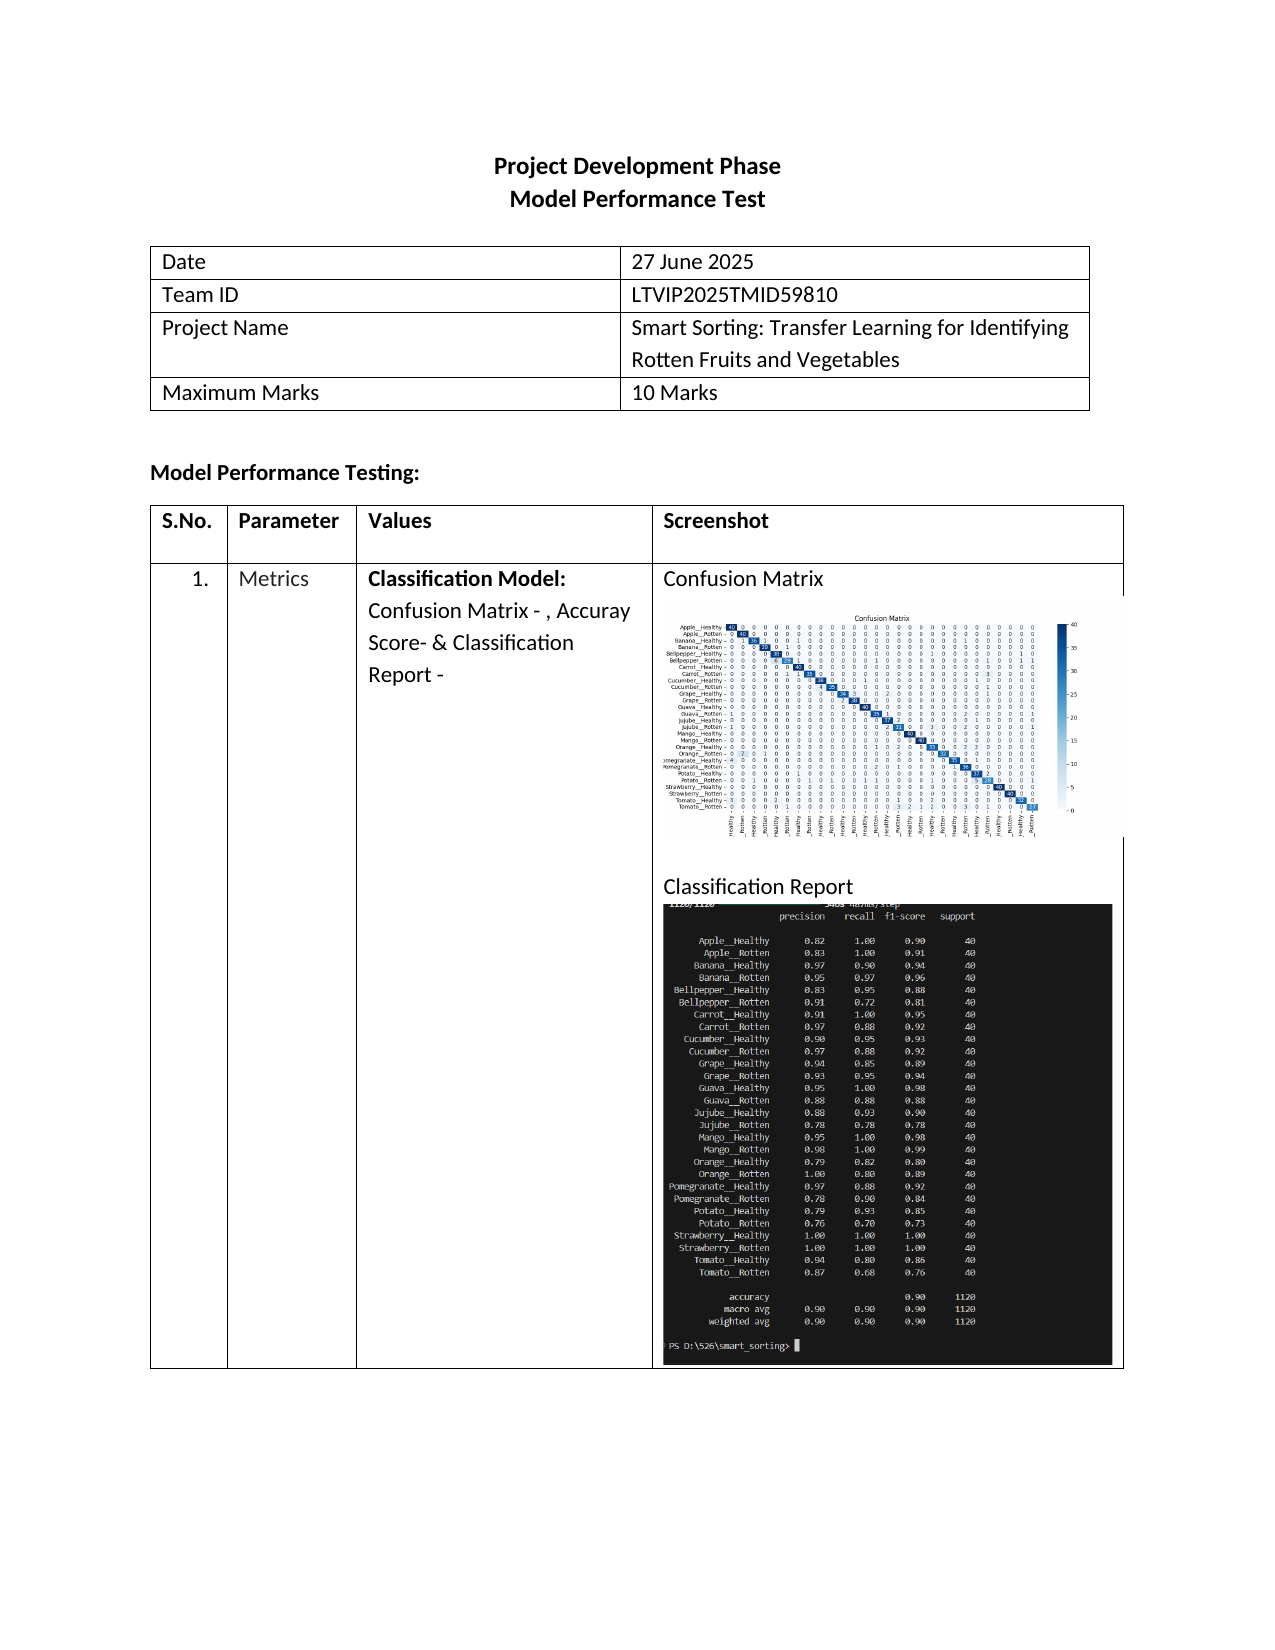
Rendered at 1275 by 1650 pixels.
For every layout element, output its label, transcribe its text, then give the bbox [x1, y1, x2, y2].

table_cell Smart Sorting: Transfer Learning for Identifying Rotten Fruits and Vegetables [621, 313, 1089, 377]
table_header Values [357, 506, 652, 563]
table_cell Confusion Matrix Classification Report [653, 564, 1123, 1368]
table_cell Classification Model: Confusion Matrix - , Accuray Score- & Classification Report - [357, 564, 652, 1368]
table_cell Team ID [151, 280, 620, 312]
table_header Parameter [228, 506, 356, 563]
table_cell Maximum Marks [151, 378, 620, 410]
table_cell [151, 564, 227, 1368]
table_header Screenshot [653, 506, 1123, 563]
table_cell LTVIP2025TMID59810 [621, 280, 1089, 312]
table_header Date [151, 247, 620, 279]
table_cell Project Name [151, 313, 620, 377]
text Model Performance Testing: [150, 458, 1125, 486]
text Project Development Phase [150, 150, 1125, 181]
text Model Performance Test [150, 183, 1125, 213]
table_header S.No. [151, 506, 227, 563]
table_header 27 June 2025 [621, 247, 1089, 279]
table_cell Metrics [228, 564, 356, 1368]
table_cell 10 Marks [621, 378, 1089, 410]
picture [663, 596, 1124, 837]
picture [663, 904, 1113, 1365]
